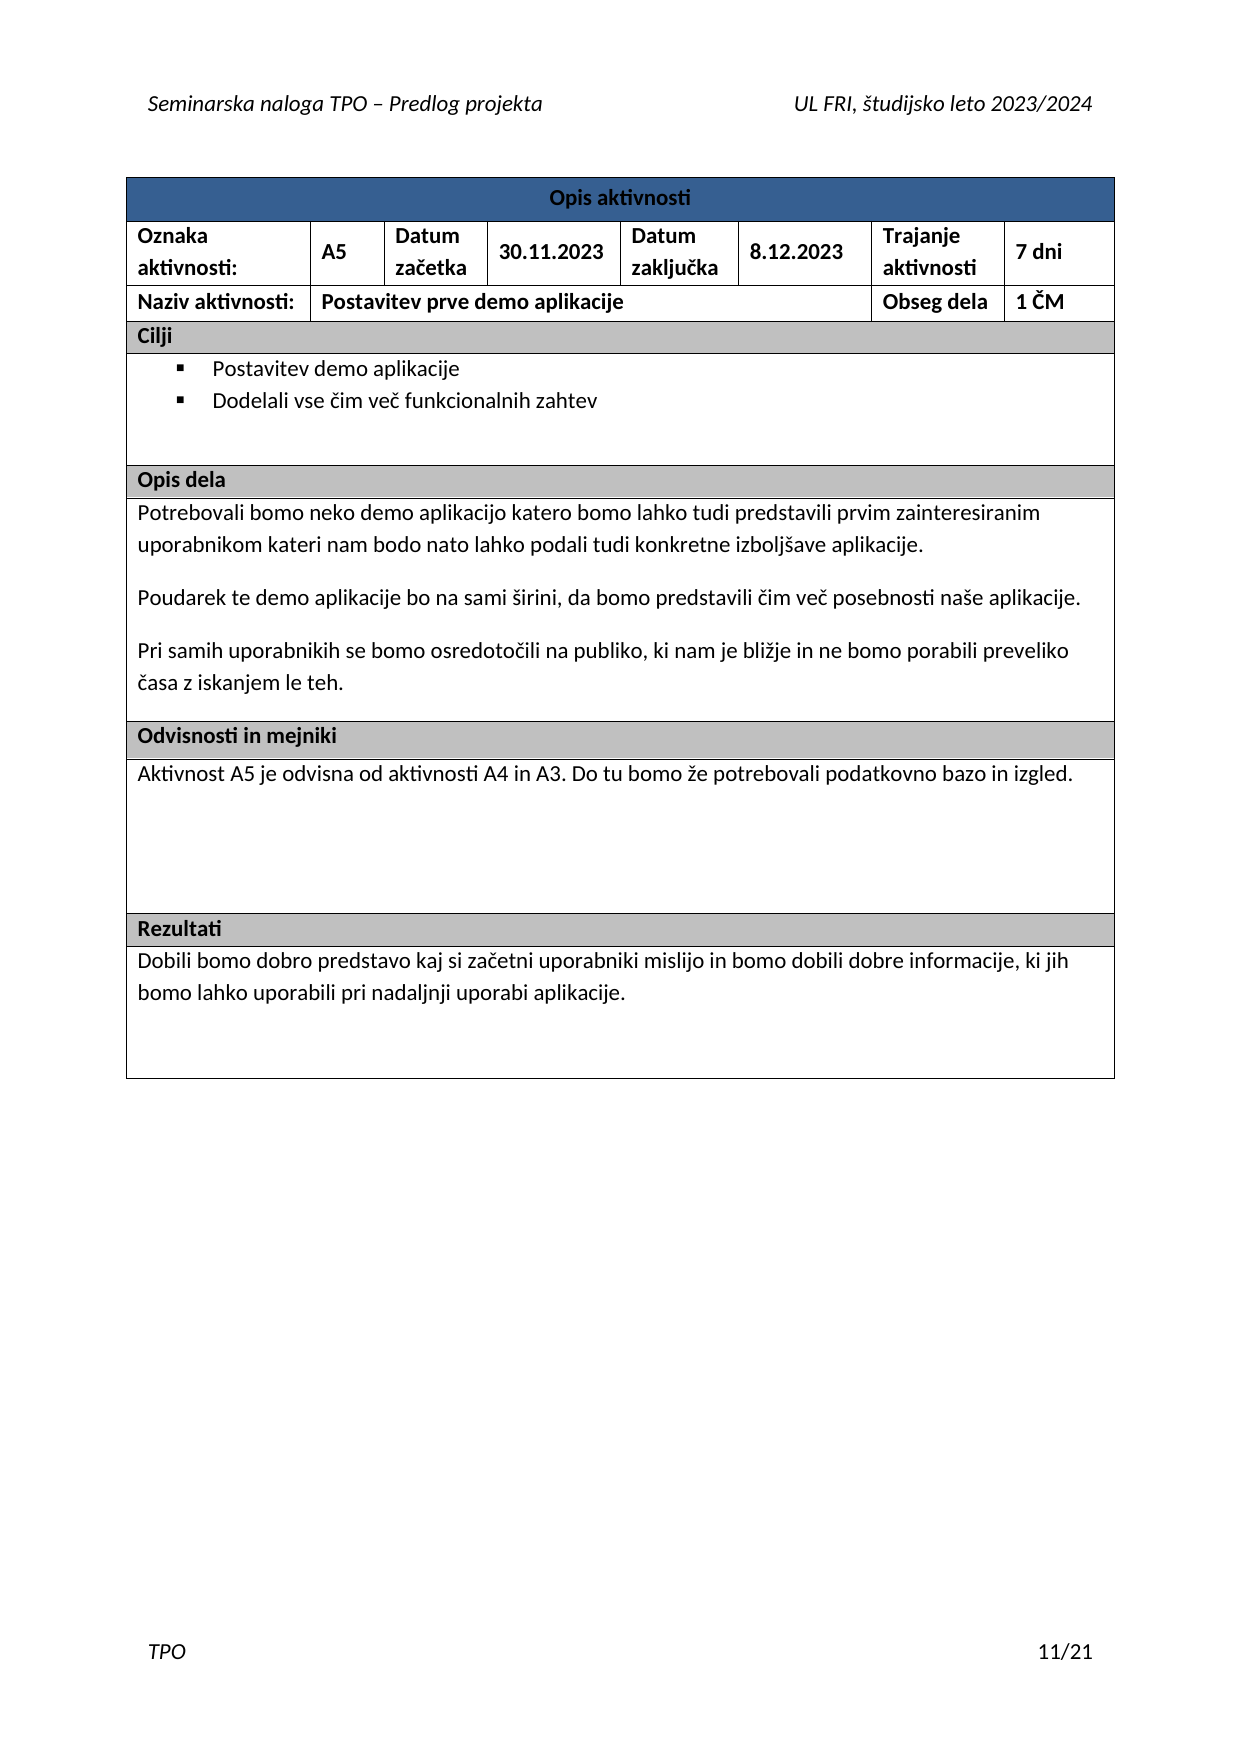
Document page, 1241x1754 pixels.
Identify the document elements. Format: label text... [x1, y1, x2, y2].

table_cell Aktivnost A5 je odvisna od aktivnosti A4 in A3. Do tu bomo že potrebovali podatkovno bazo in izgled. [127, 760, 1114, 913]
table_header Opis aktivnosti [127, 178, 1114, 221]
table_cell Trajanje aktivnosti [872, 222, 1004, 285]
table_cell 8.12.2023 [739, 222, 871, 285]
table_cell 30.11.2023 [488, 222, 620, 285]
table_cell Cilji [127, 322, 1114, 353]
table_cell Postavitev prve demo aplikacije [311, 286, 871, 321]
table_cell Dobili bomo dobro predstavo kaj si začetni uporabniki mislijo in bomo dobili dobre informacije, ki jih bomo lahko uporabili pri nadaljnji uporabi aplikacije. [127, 947, 1114, 1078]
table_cell Naziv aktivnosti: [127, 286, 310, 321]
table_cell Potrebovali bomo neko demo aplikacijo katero bomo lahko tudi predstavili prvim zainteresiranim uporabnikom kateri nam bodo nato lahko podali tudi konkretne izboljšave aplikacije. Poudarek te demo aplikacije bo na sami širini, da bomo predstavili čim več posebnosti naše aplikacije. Pri samih uporabnikih se bomo osredotočili na publiko, ki nam je bližje in ne bomo porabili preveliko časa z iskanjem le teh. [127, 499, 1114, 721]
table_cell Rezultati [127, 914, 1114, 946]
table_cell 7 dni [1005, 222, 1114, 285]
table_cell A5 [311, 222, 384, 285]
table_cell Datum zaključka [621, 222, 738, 285]
table_cell Postavitev demo aplikacije Dodelali vse čim več funkcionalnih zahtev [127, 354, 1114, 465]
table_cell Obseg dela [872, 286, 1004, 321]
table_cell Opis dela [127, 466, 1114, 497]
table_cell Oznaka aktivnosti: [127, 222, 310, 285]
table_cell 1 ČM [1005, 286, 1114, 321]
table_cell Datum začetka [385, 222, 487, 285]
table_cell Odvisnosti in mejniki [127, 722, 1114, 758]
